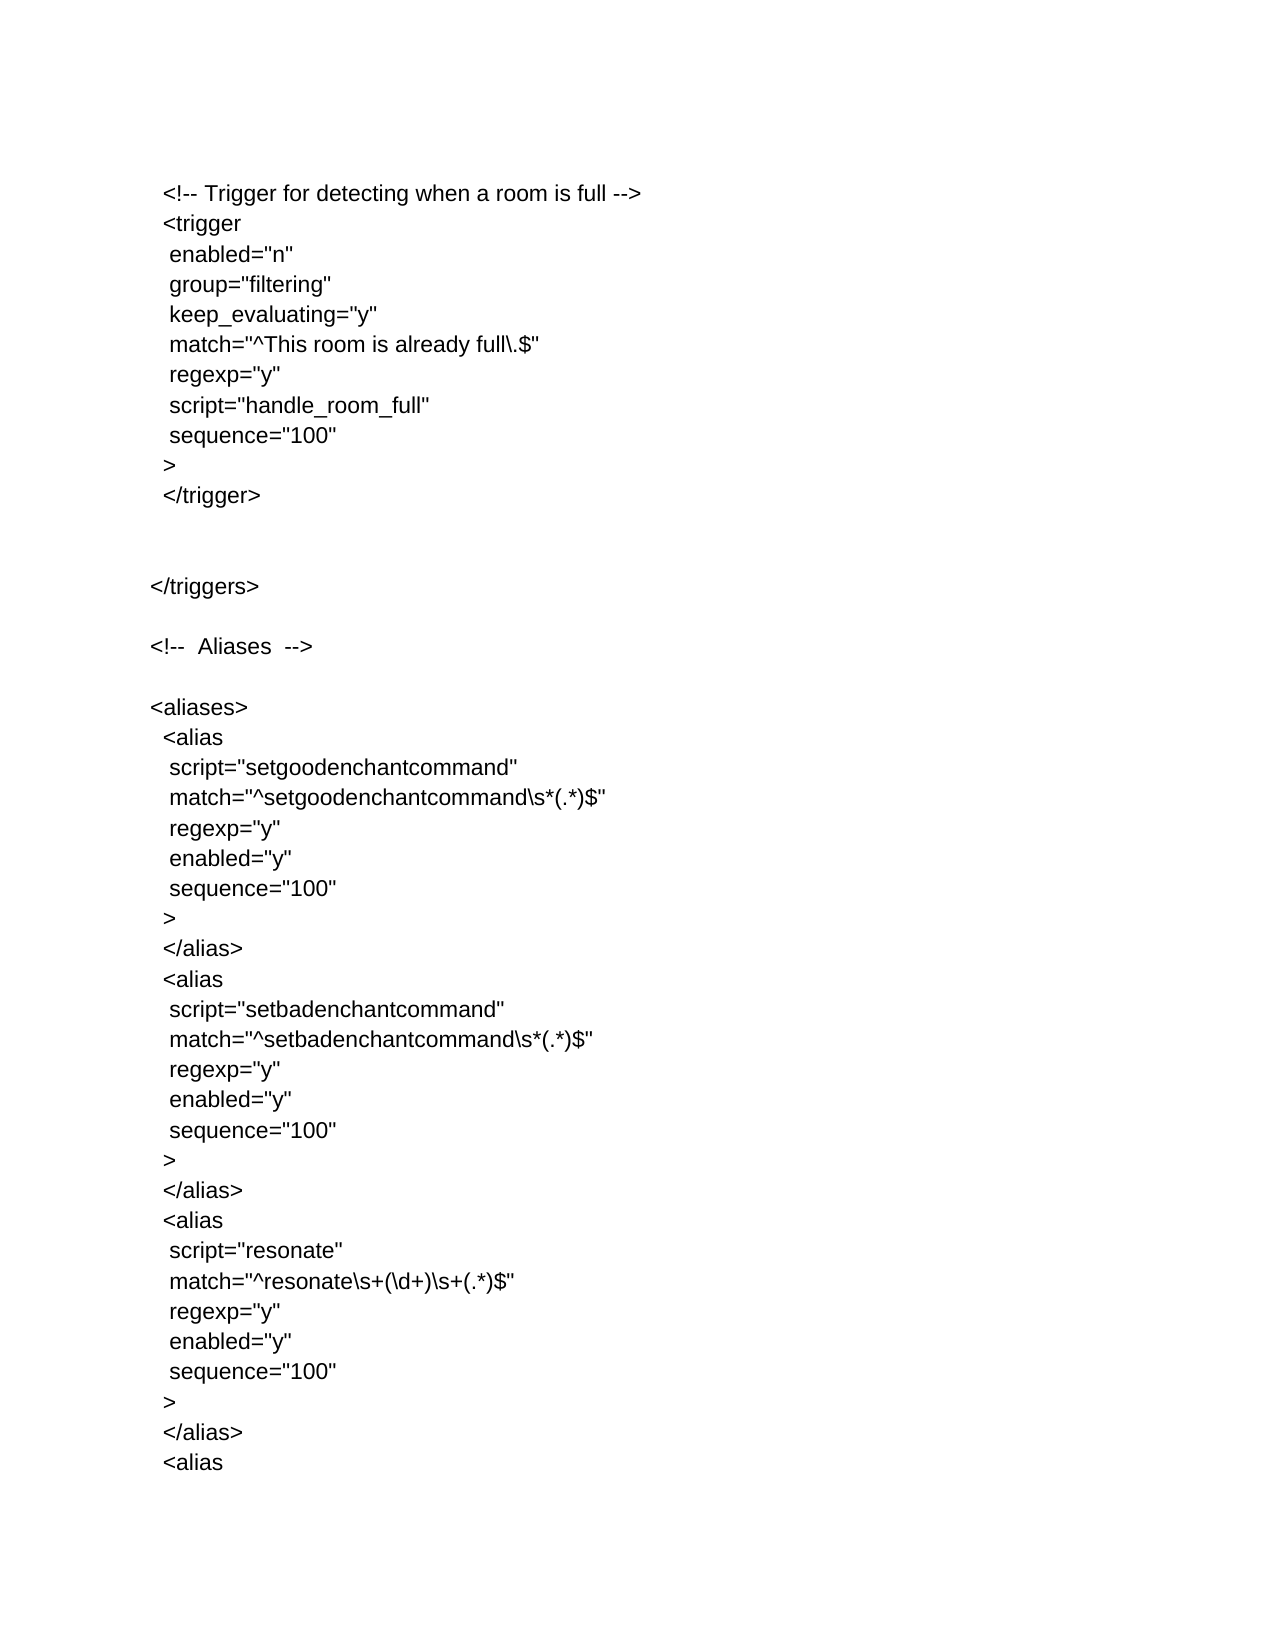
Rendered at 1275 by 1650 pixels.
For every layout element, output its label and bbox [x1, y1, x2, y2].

text [150, 150, 1125, 1475]
